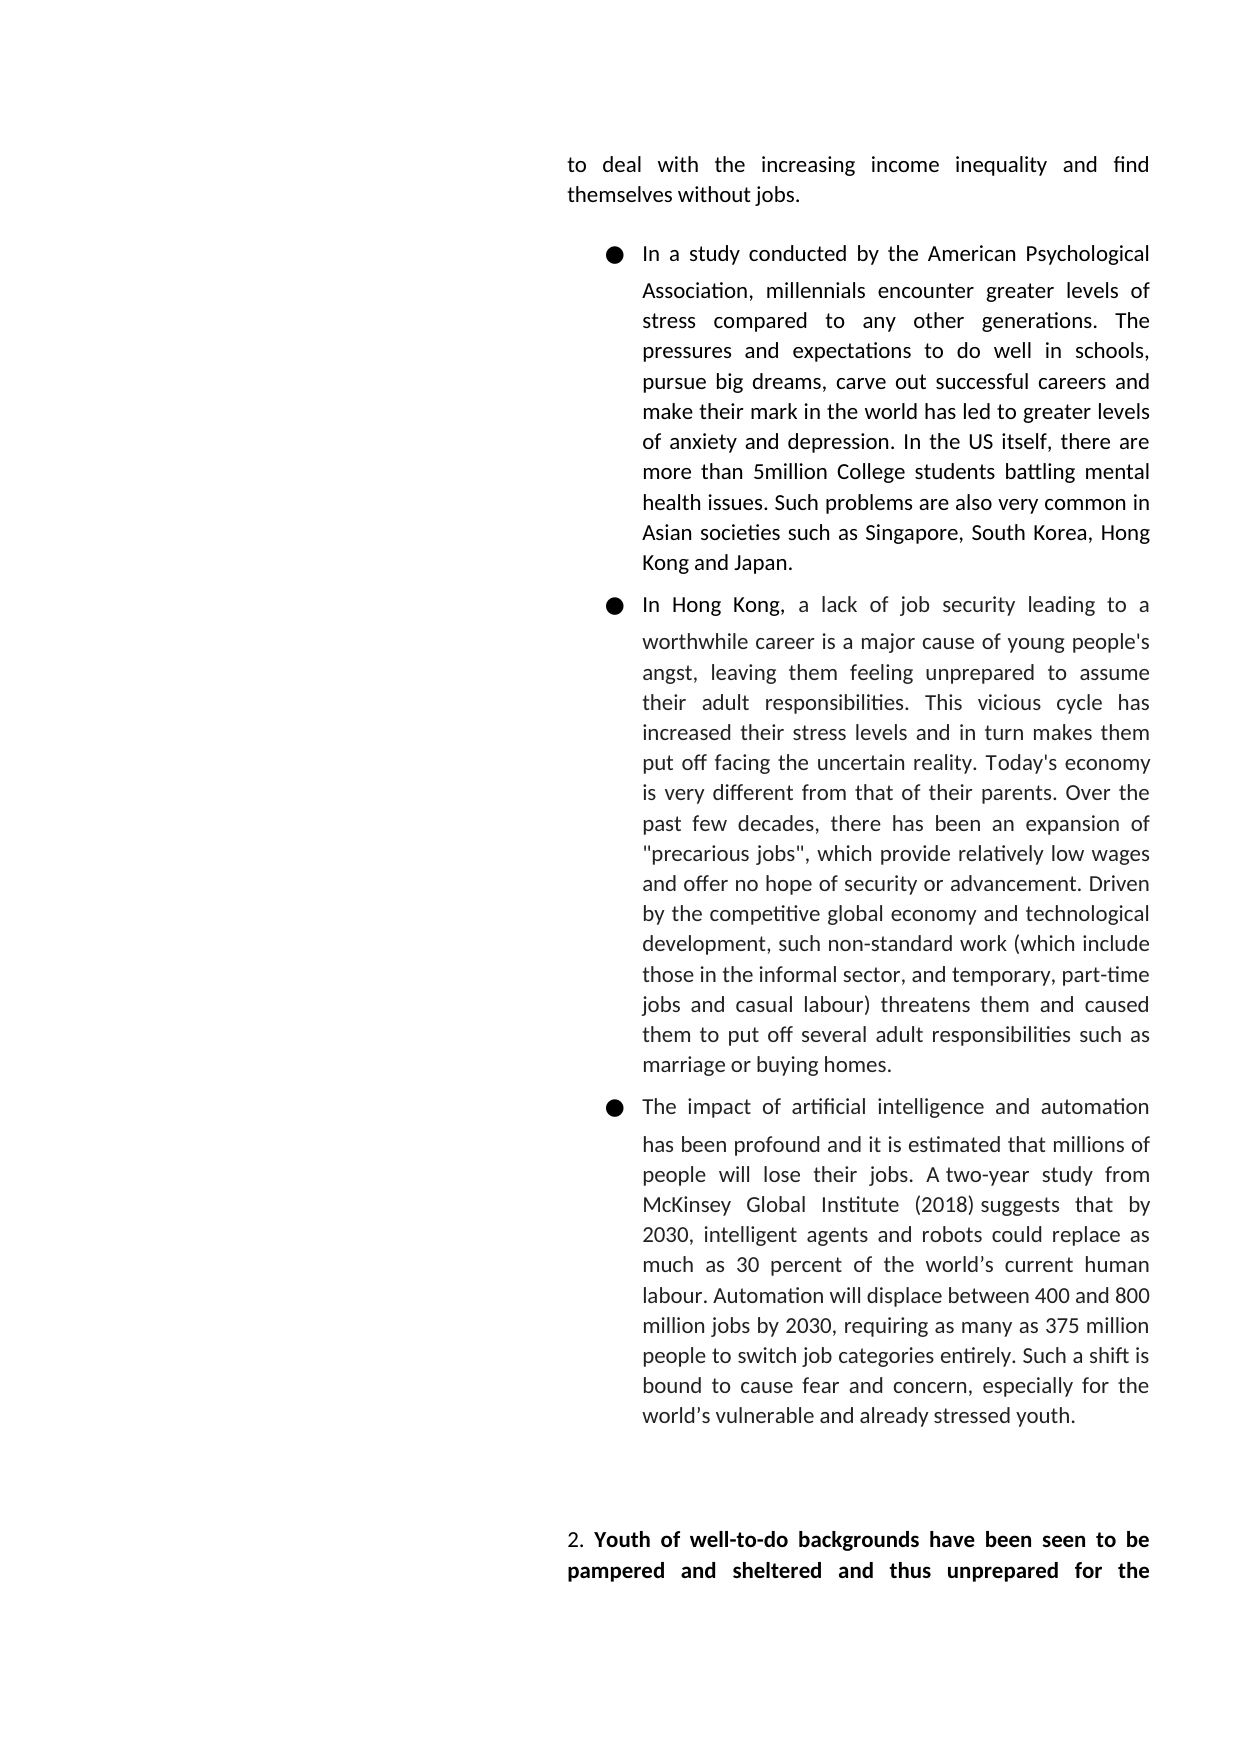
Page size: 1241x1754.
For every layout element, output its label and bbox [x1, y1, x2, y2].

table_cell [556, 150, 1162, 1584]
